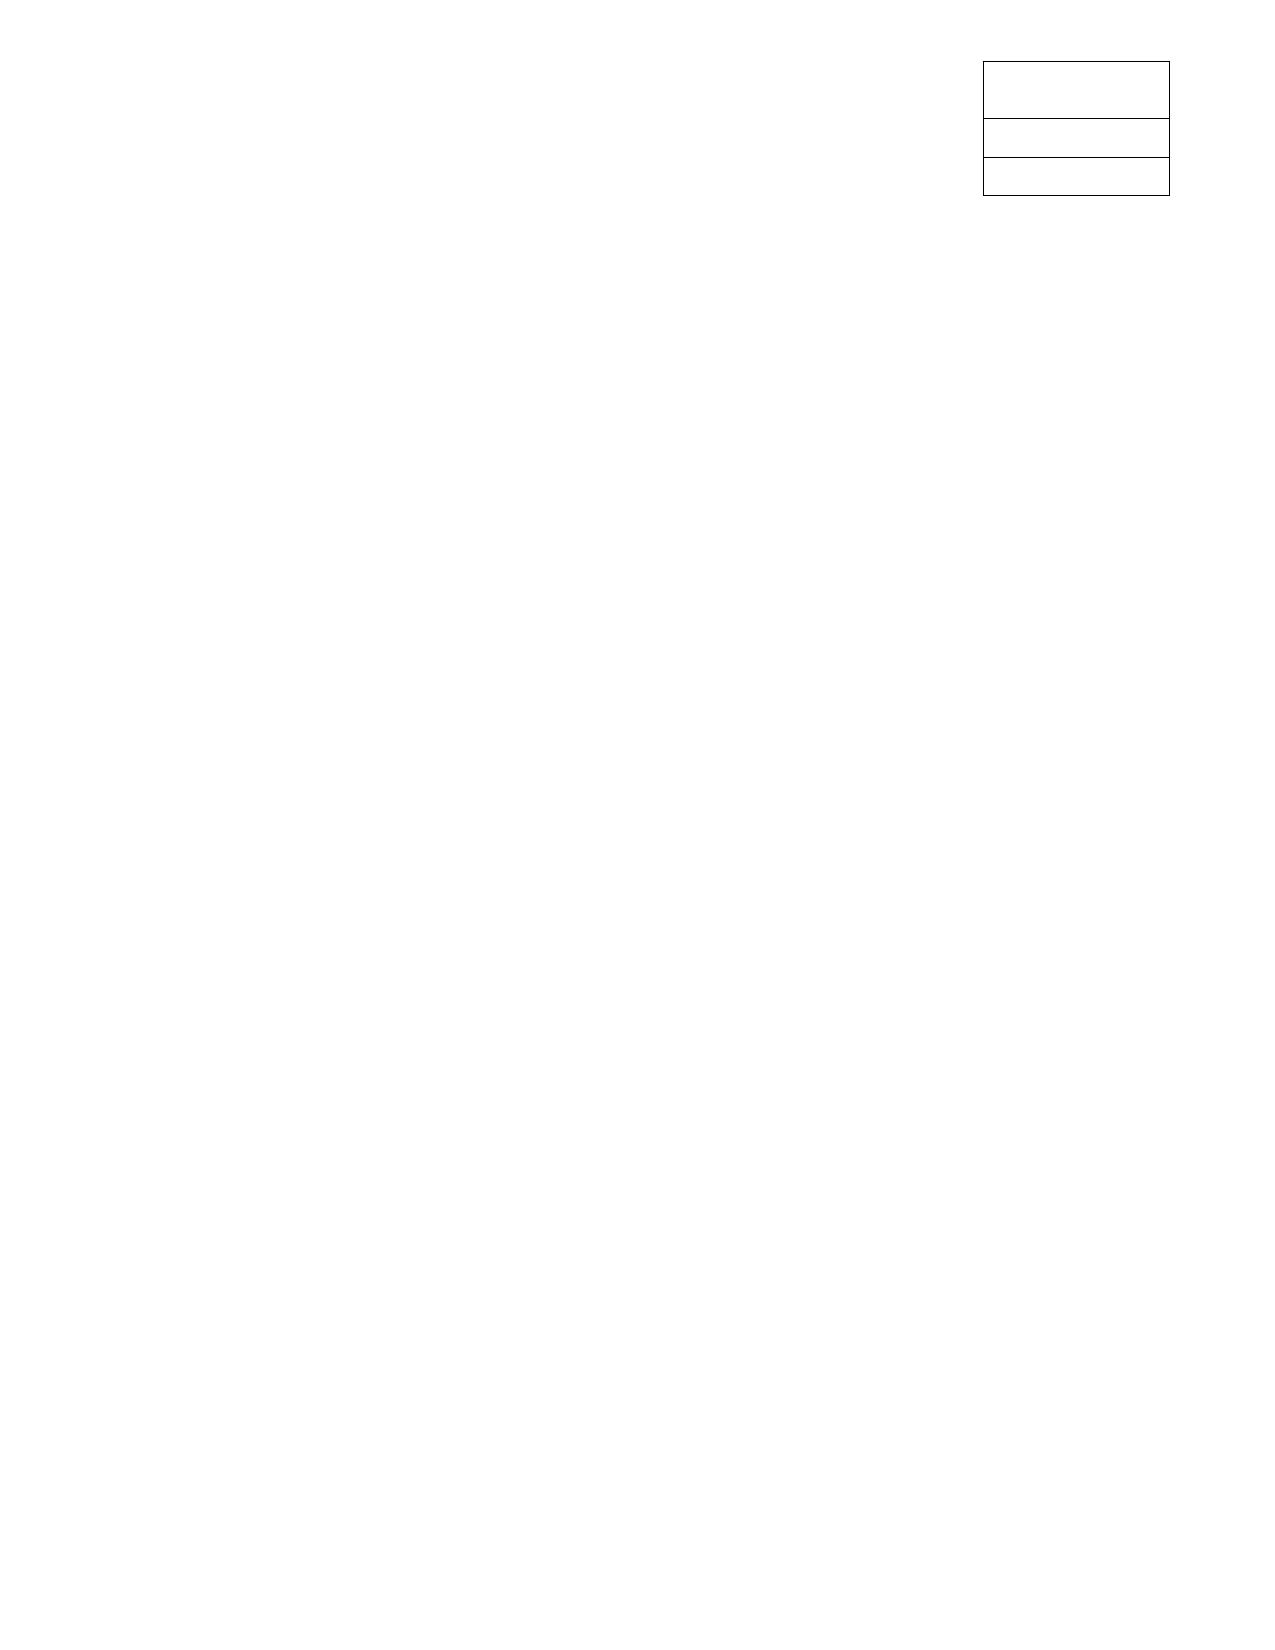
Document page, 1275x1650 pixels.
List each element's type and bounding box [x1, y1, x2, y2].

table_cell [984, 158, 1169, 195]
table_header [984, 62, 1169, 118]
table_cell [984, 119, 1169, 157]
